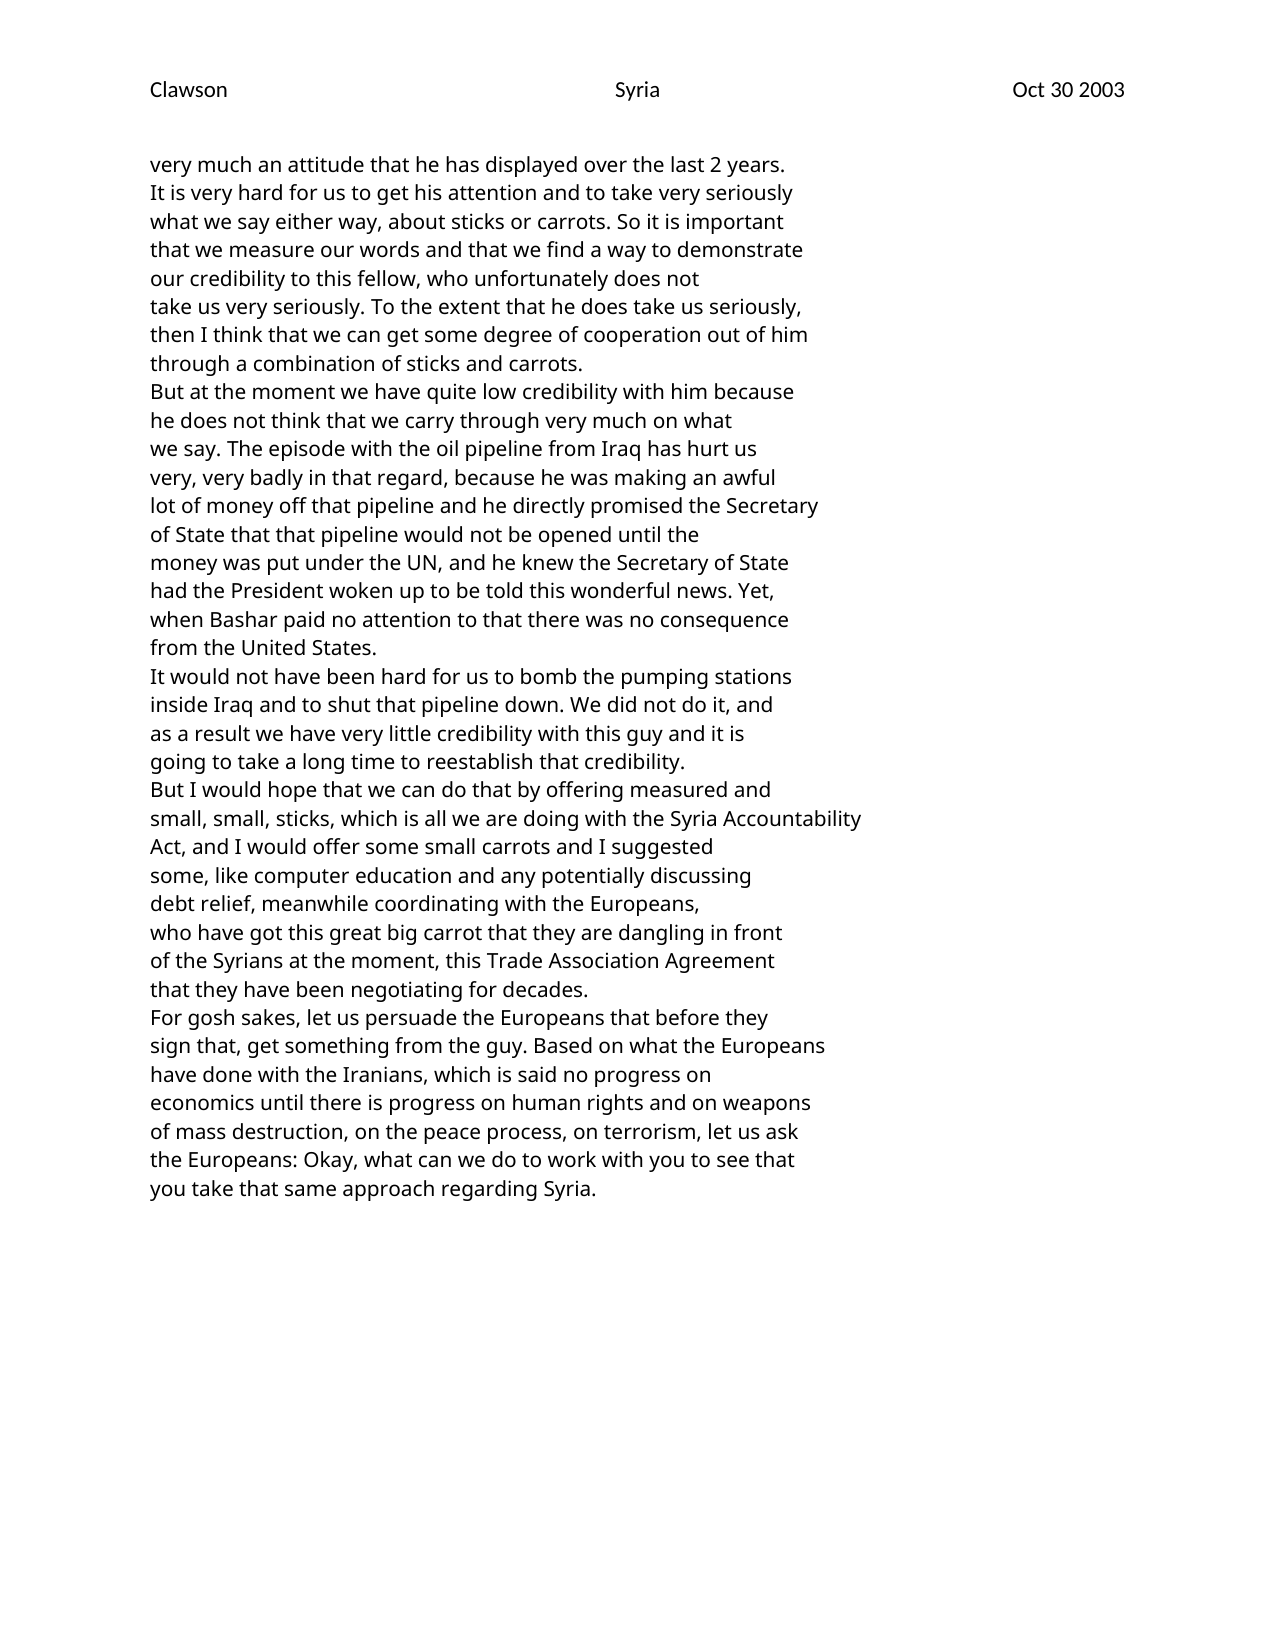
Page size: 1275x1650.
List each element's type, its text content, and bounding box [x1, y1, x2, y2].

text money was put under the UN, and he knew the Secretary of State [150, 548, 1125, 577]
text of State that that pipeline would not be opened until the [150, 520, 1125, 548]
text from the United States. [150, 633, 1125, 662]
text that we measure our words and that we find a way to demonstrate [150, 235, 1125, 264]
text who have got this great big carrot that they are dangling in front [150, 918, 1125, 946]
text what we say either way, about sticks or carrots. So it is important [150, 207, 1125, 235]
text through a combination of sticks and carrots. [150, 349, 1125, 377]
text very, very badly in that regard, because he was making an awful [150, 463, 1125, 491]
text But I would hope that we can do that by offering measured and [150, 776, 1125, 804]
text our credibility to this fellow, who unfortunately does not [150, 264, 1125, 292]
text debt relief, meanwhile coordinating with the Europeans, [150, 889, 1125, 918]
text that they have been negotiating for decades. [150, 975, 1125, 1003]
text sign that, get something from the guy. Based on what the Europeans [150, 1032, 1125, 1060]
text very much an attitude that he has displayed over the last 2 years. [150, 150, 1125, 178]
text It would not have been hard for us to bomb the pumping stations [150, 662, 1125, 690]
text Act, and I would offer some small carrots and I suggested [150, 832, 1125, 861]
text But at the moment we have quite low credibility with him because [150, 377, 1125, 406]
text have done with the Iranians, which is said no progress on [150, 1060, 1125, 1088]
text economics until there is progress on human rights and on weapons [150, 1088, 1125, 1117]
text you take that same approach regarding Syria. [150, 1174, 1125, 1202]
text as a result we have very little credibility with this guy and it is [150, 719, 1125, 747]
text lot of money off that pipeline and he directly promised the Secretary [150, 491, 1125, 520]
text he does not think that we carry through very much on what [150, 406, 1125, 434]
text going to take a long time to reestablish that credibility. [150, 747, 1125, 776]
text of mass destruction, on the peace process, on terrorism, let us ask [150, 1117, 1125, 1145]
text had the President woken up to be told this wonderful news. Yet, [150, 577, 1125, 605]
text take us very seriously. To the extent that he does take us seriously, [150, 292, 1125, 321]
text of the Syrians at the moment, this Trade Association Agreement [150, 946, 1125, 975]
text small, small, sticks, which is all we are doing with the Syria Accountability [150, 804, 1125, 832]
text For gosh sakes, let us persuade the Europeans that before they [150, 1003, 1125, 1032]
text inside Iraq and to shut that pipeline down. We did not do it, and [150, 690, 1125, 719]
text It is very hard for us to get his attention and to take very seriously [150, 178, 1125, 207]
text some, like computer education and any potentially discussing [150, 861, 1125, 889]
text when Bashar paid no attention to that there was no consequence [150, 605, 1125, 633]
text then I think that we can get some degree of cooperation out of him [150, 321, 1125, 349]
text we say. The episode with the oil pipeline from Iraq has hurt us [150, 434, 1125, 463]
text the Europeans: Okay, what can we do to work with you to see that [150, 1145, 1125, 1174]
